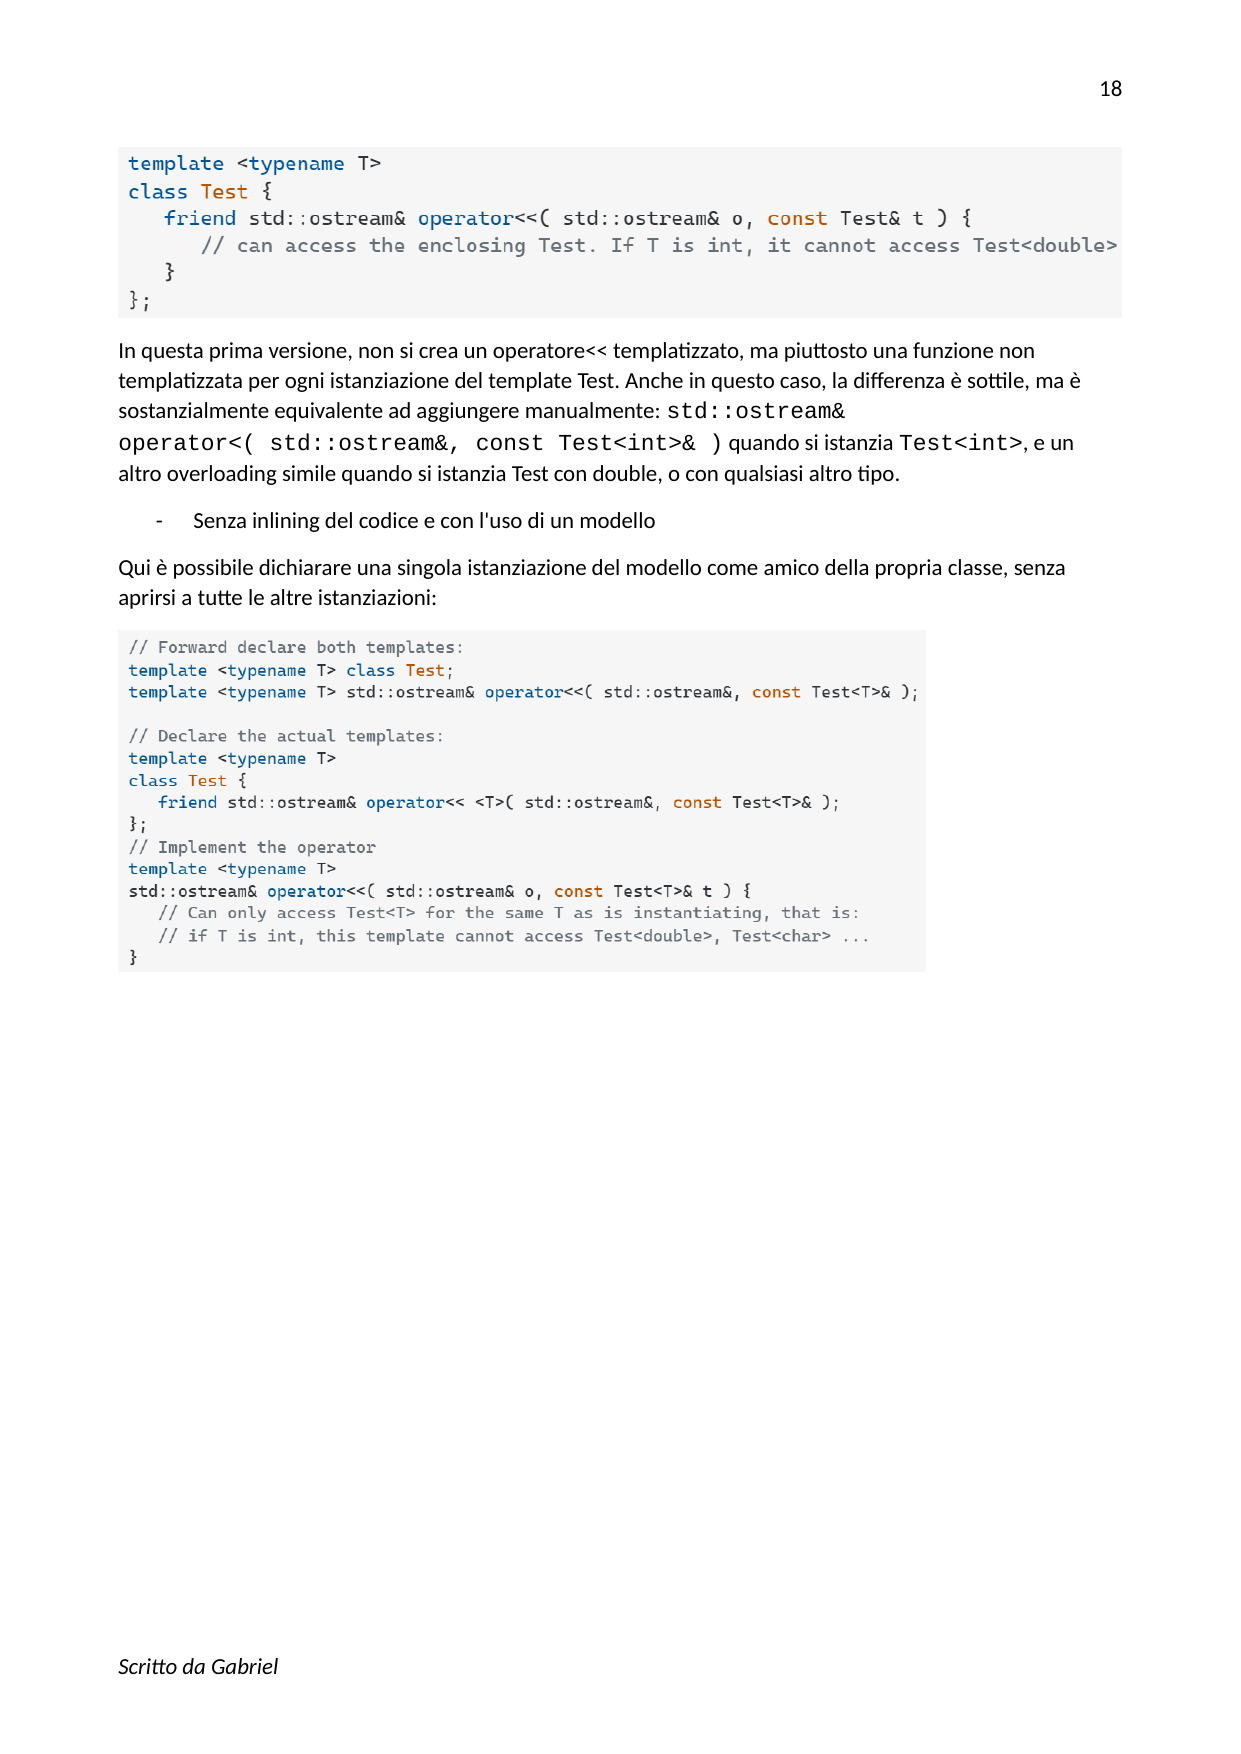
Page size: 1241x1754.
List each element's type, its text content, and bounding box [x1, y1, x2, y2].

picture [118, 147, 1123, 318]
picture [118, 630, 926, 972]
text In questa prima versione, non si crea un operatore<< templatizzato, ma piuttosto una funzione non templatizzata per ogni istanziazione del template Test. Anche in questo caso, la differenza è sottile, ma è sostanzialmente equivalente ad aggiungere manualmente: std::ostream& operator<( std::ostream&, const Test<int>& ) quando si istanzia Test<int>, e un altro overloading simile quando si istanzia Test con double, o con qualsiasi altro tipo. [118, 336, 1122, 487]
list Senza inlining del codice e con l'uso di un modello [156, 506, 1122, 534]
text Qui è possibile dichiarare una singola istanziazione del modello come amico della propria classe, senza aprirsi a tutte le altre istanziazioni: [118, 553, 1122, 611]
